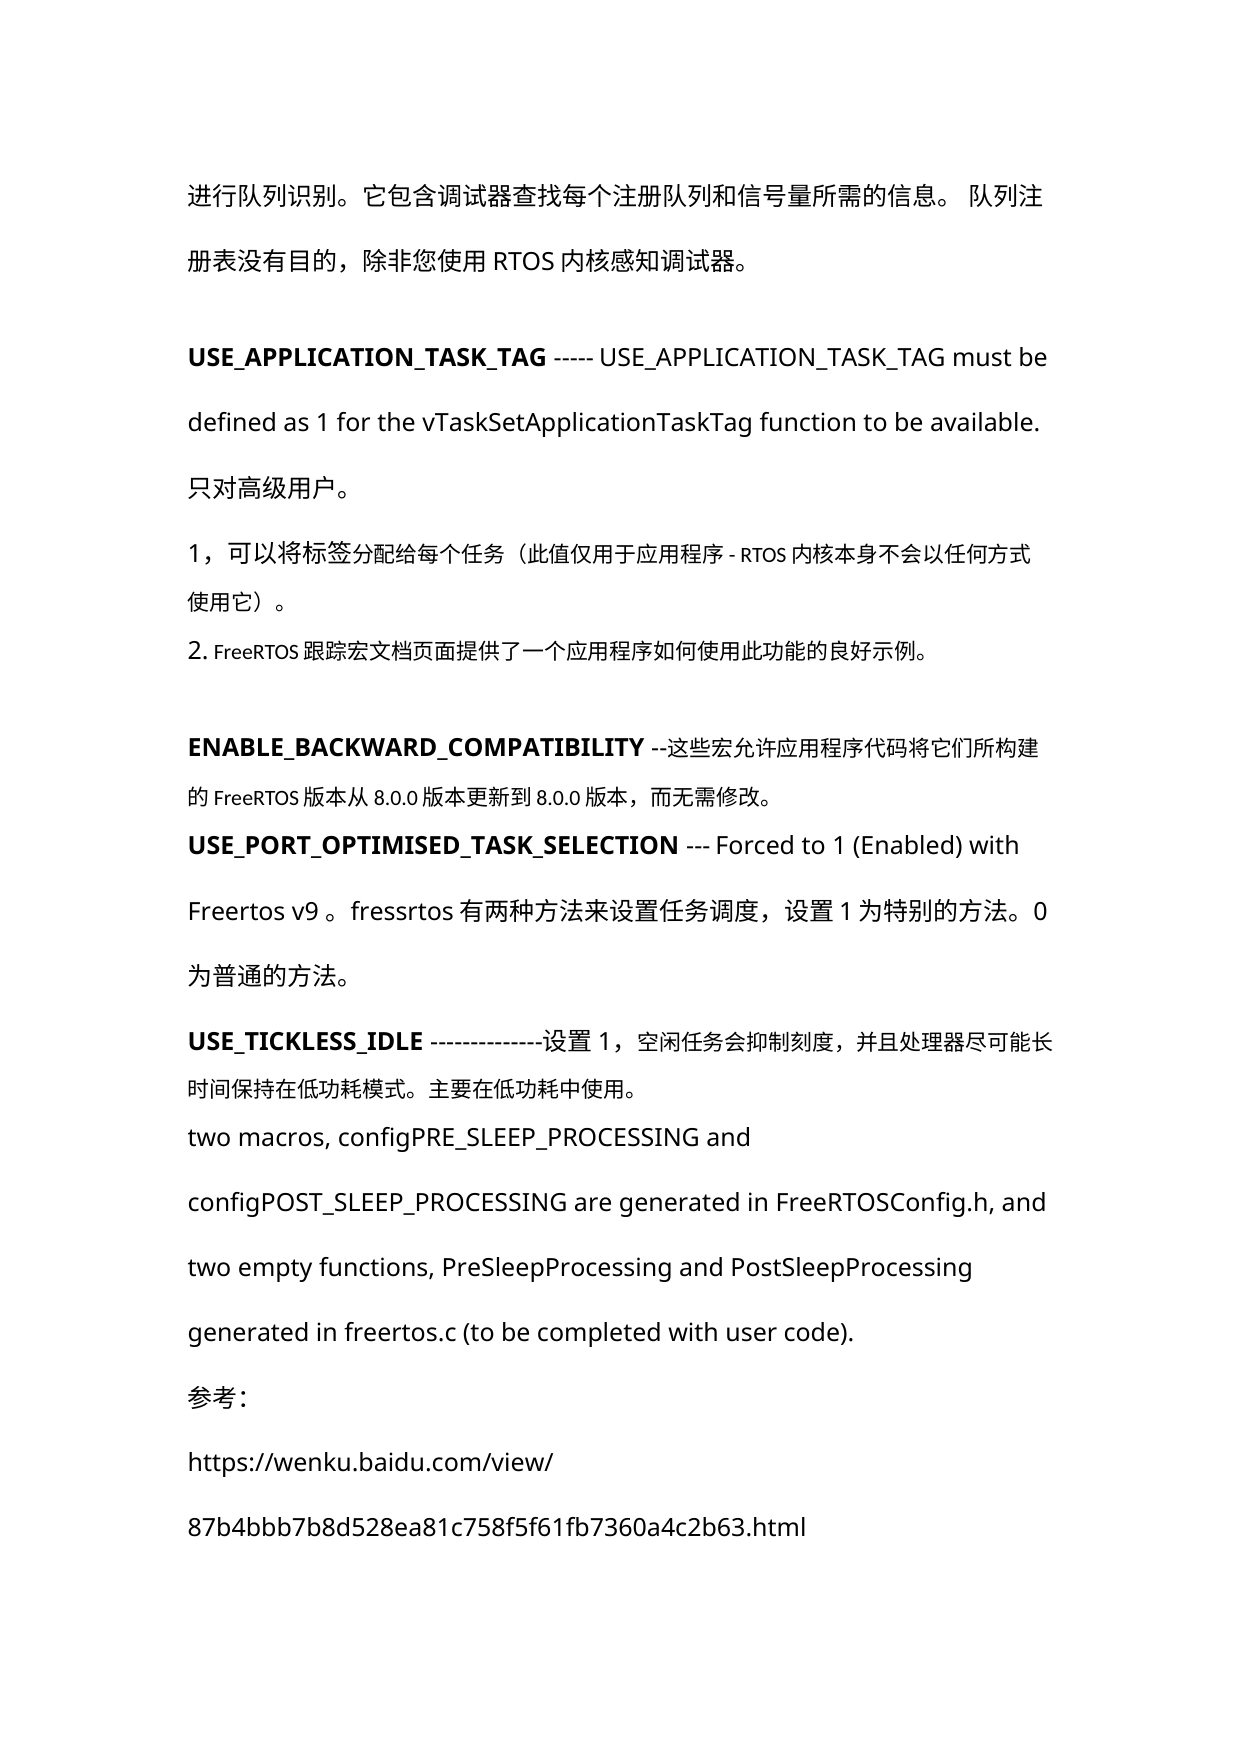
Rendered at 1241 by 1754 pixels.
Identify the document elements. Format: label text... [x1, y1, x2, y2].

text 2. FreeRTOS跟踪宏文档页面提供了一个应用程序如何使用此功能的良好示例。 [187, 617, 1053, 682]
text two macros, configPRE_SLEEP_PROCESSING and configPOST_SLEEP_PROCESSING are generated in FreeRTOSConfig.h, and two empty functions, PreSleepProcessing and PostSleepProcessing generated in freertos.c (to be completed with user code). [187, 1104, 1053, 1364]
text 1，可以将标签分配给每个任务（此值仅用于应用程序 - RTOS内核本身不会以任何方式使用它）。 [187, 519, 1053, 617]
text USE_PORT_OPTIMISED_TASK_SELECTION --- Forced to 1 (Enabled) with Freertos v9 。fressrtos有两种方法来设置任务调度，设置1为特别的方法。0为普通的方法。 [187, 812, 1053, 1007]
text https://wenku.baidu.com/view/87b4bbb7b8d528ea81c758f5f61fb7360a4c2b63.html [187, 1429, 1053, 1559]
text USE_APPLICATION_TASK_TAG ----- USE_APPLICATION_TASK_TAG must be defined as 1 for the vTaskSetApplicationTaskTag function to be available. 只对高级用户。 [187, 324, 1053, 519]
text 参考： [187, 1364, 1053, 1429]
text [187, 162, 1053, 292]
text ENABLE_BACKWARD_COMPATIBILITY --这些宏允许应用程序代码将它们所构建的FreeRTOS版本从8.0.0版本更新到8.0.0版本，而无需修改。 [187, 714, 1053, 812]
text USE_TICKLESS_IDLE --------------设置1，空闲任务会抑制刻度，并且处理器尽可能长时间保持在低功耗模式。主要在低功耗中使用。 [187, 1007, 1053, 1104]
